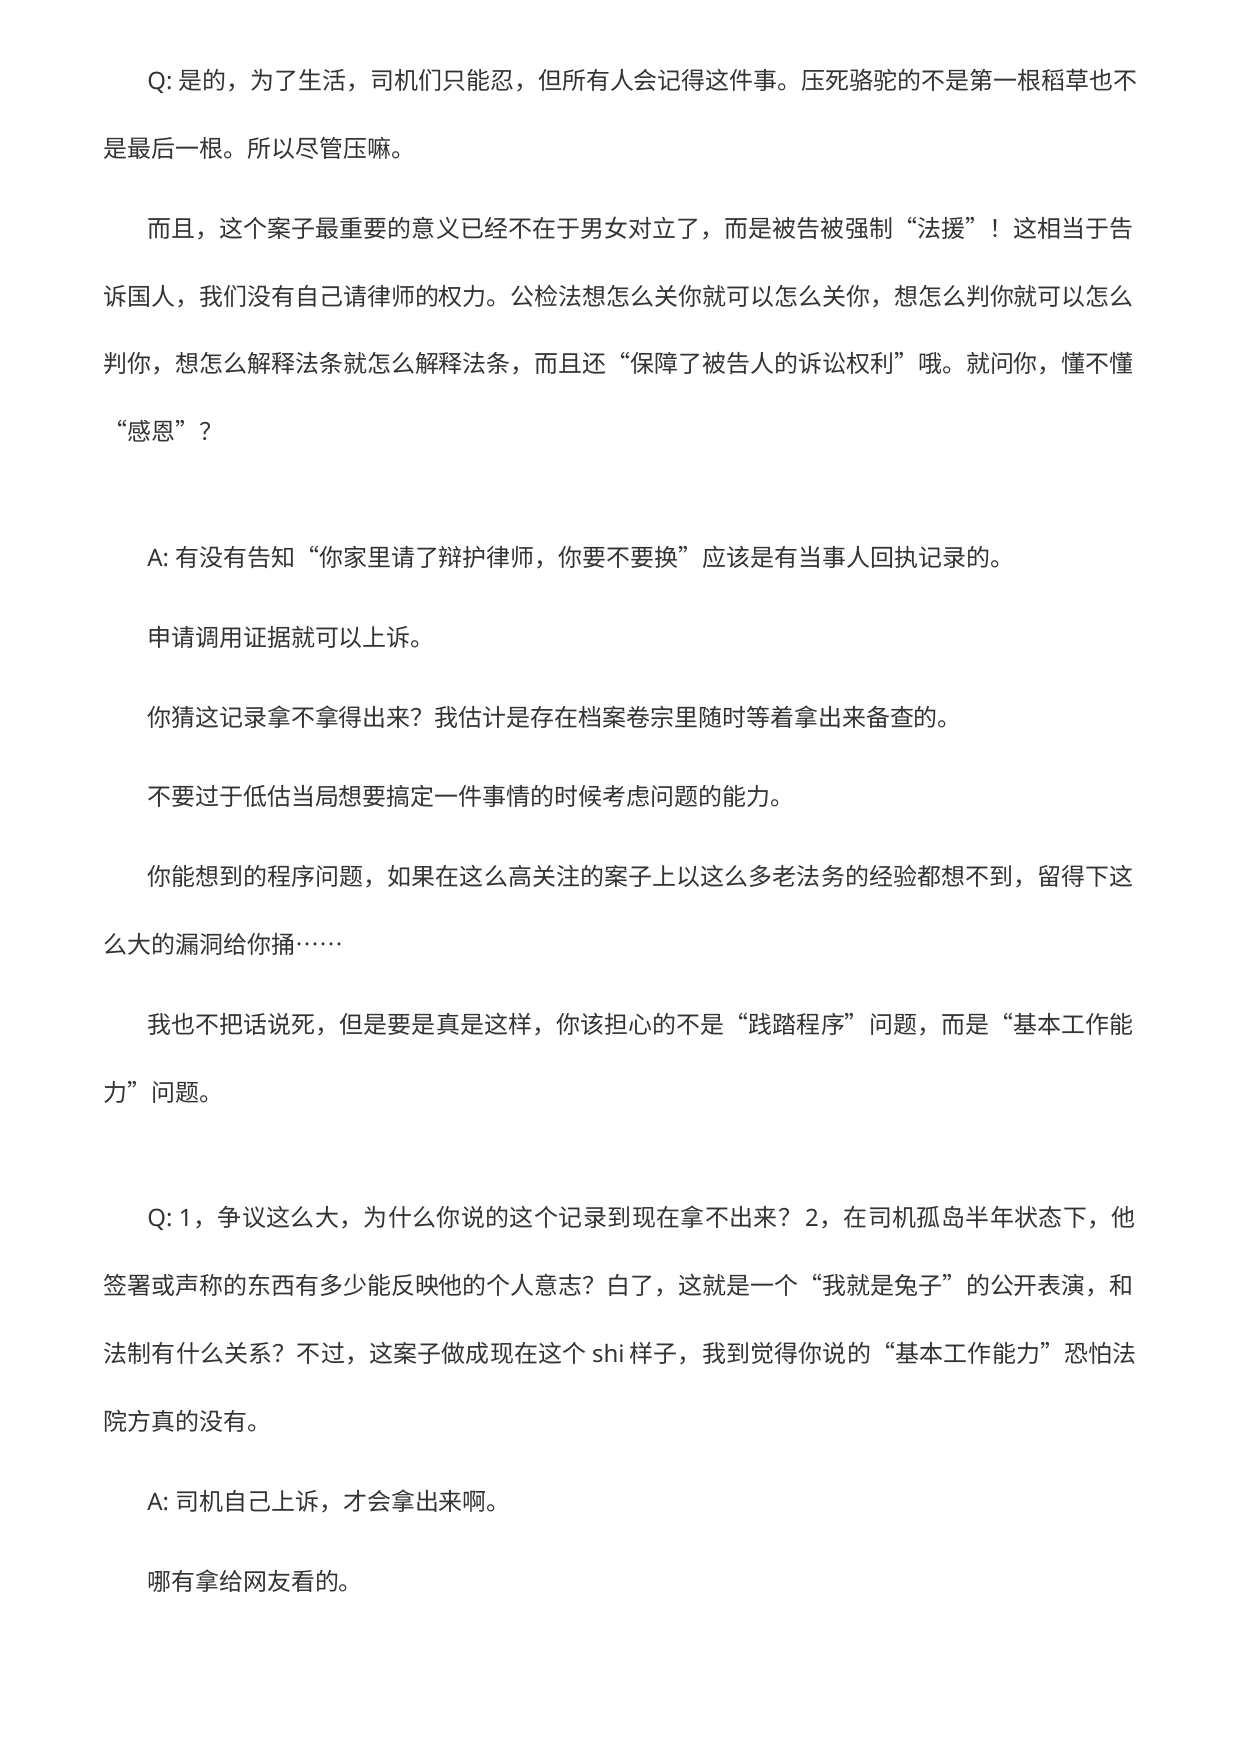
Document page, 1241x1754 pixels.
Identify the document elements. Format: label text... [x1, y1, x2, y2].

text 你能想到的程序问题，如果在这么高关注的案子上以这么多老法务的经验都想不到，留得下这么大的漏洞给你捅…… [103, 841, 1137, 977]
text A: 有没有告知“你家里请了辩护律师，你要不要换”应该是有当事人回执记录的。 [103, 522, 1137, 590]
text 我也不把话说死，但是要是真是这样，你该担心的不是“践踏程序”问题，而是“基本工作能力”问题。 [103, 989, 1137, 1125]
text 哪有拿给网友看的。 [103, 1546, 1137, 1614]
text 不要过于低估当局想要搞定一件事情的时候考虑问题的能力。 [103, 761, 1137, 829]
text A: 司机自己上诉，才会拿出来啊。 [103, 1466, 1137, 1534]
text 申请调用证据就可以上诉。 [103, 602, 1137, 670]
text Q: 是的，为了生活，司机们只能忍，但所有人会记得这件事。压死骆驼的不是第一根稻草也不是最后一根。所以尽管压嘛。 [103, 45, 1137, 181]
text Q: 1，争议这么大，为什么你说的这个记录到现在拿不出来？2，在司机孤岛半年状态下，他签署或声称的东西有多少能反映他的个人意志？白了，这就是一个“我就是兔子”的公开表演，和法制有什么关系？不过，这案子做成现在这个shi样子，我到觉得你说的“基本工作能力”恐怕法院方真的没有。 [103, 1182, 1137, 1454]
text 而且，这个案子最重要的意义已经不在于男女对立了，而是被告被强制“法援”！这相当于告诉国人，我们没有自己请律师的权力。公检法想怎么关你就可以怎么关你，想怎么判你就可以怎么判你，想怎么解释法条就怎么解释法条，而且还“保障了被告人的诉讼权利”哦。就问你，懂不懂“感恩”？ [103, 193, 1137, 464]
text 你猜这记录拿不拿得出来？我估计是存在档案卷宗里随时等着拿出来备查的。 [103, 682, 1137, 749]
